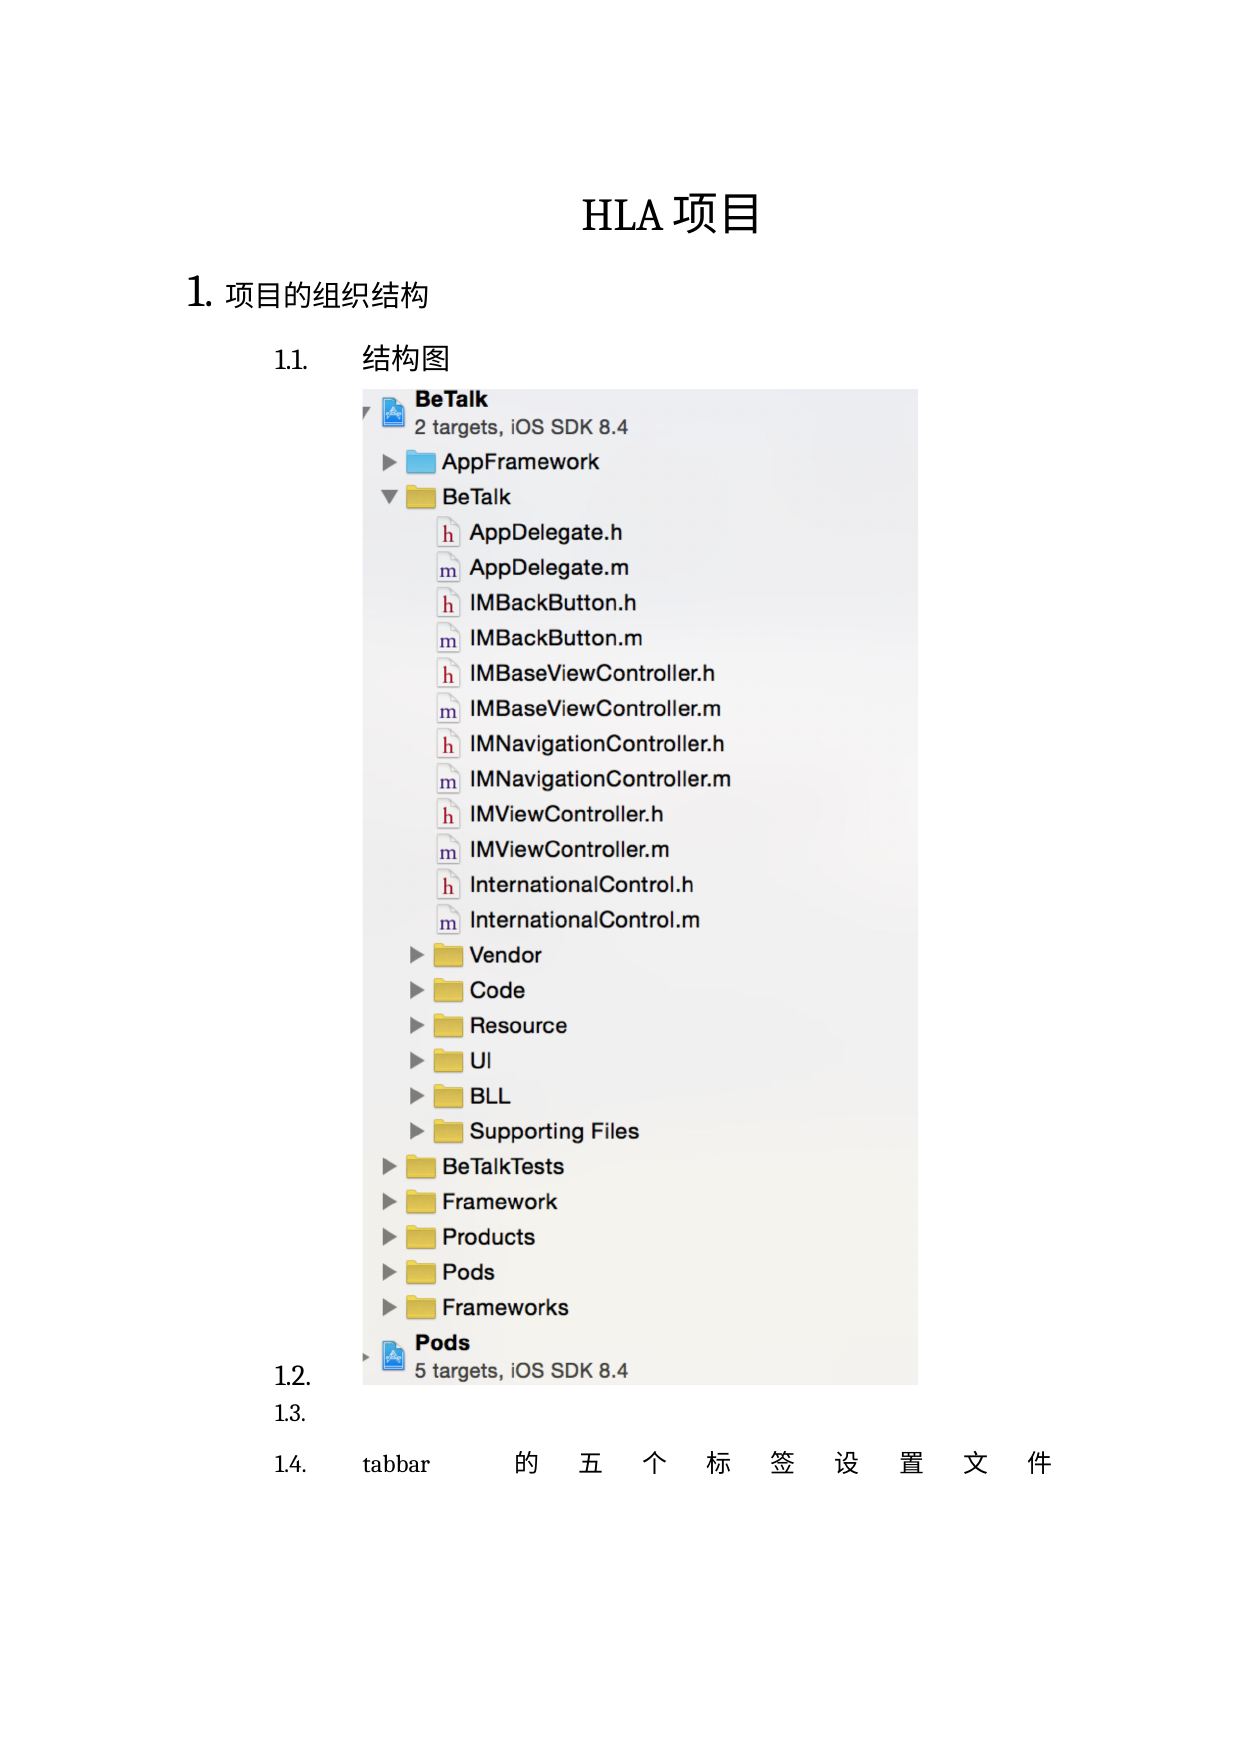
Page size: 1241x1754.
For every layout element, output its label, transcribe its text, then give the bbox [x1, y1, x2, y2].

text HLA项目 [187, 162, 1053, 259]
list 结构图 [275, 324, 1053, 389]
picture [362, 389, 919, 1385]
list tabbar 的五个标签设置文件 [275, 1429, 1053, 1494]
list 项目的组织结构 [187, 259, 1053, 324]
